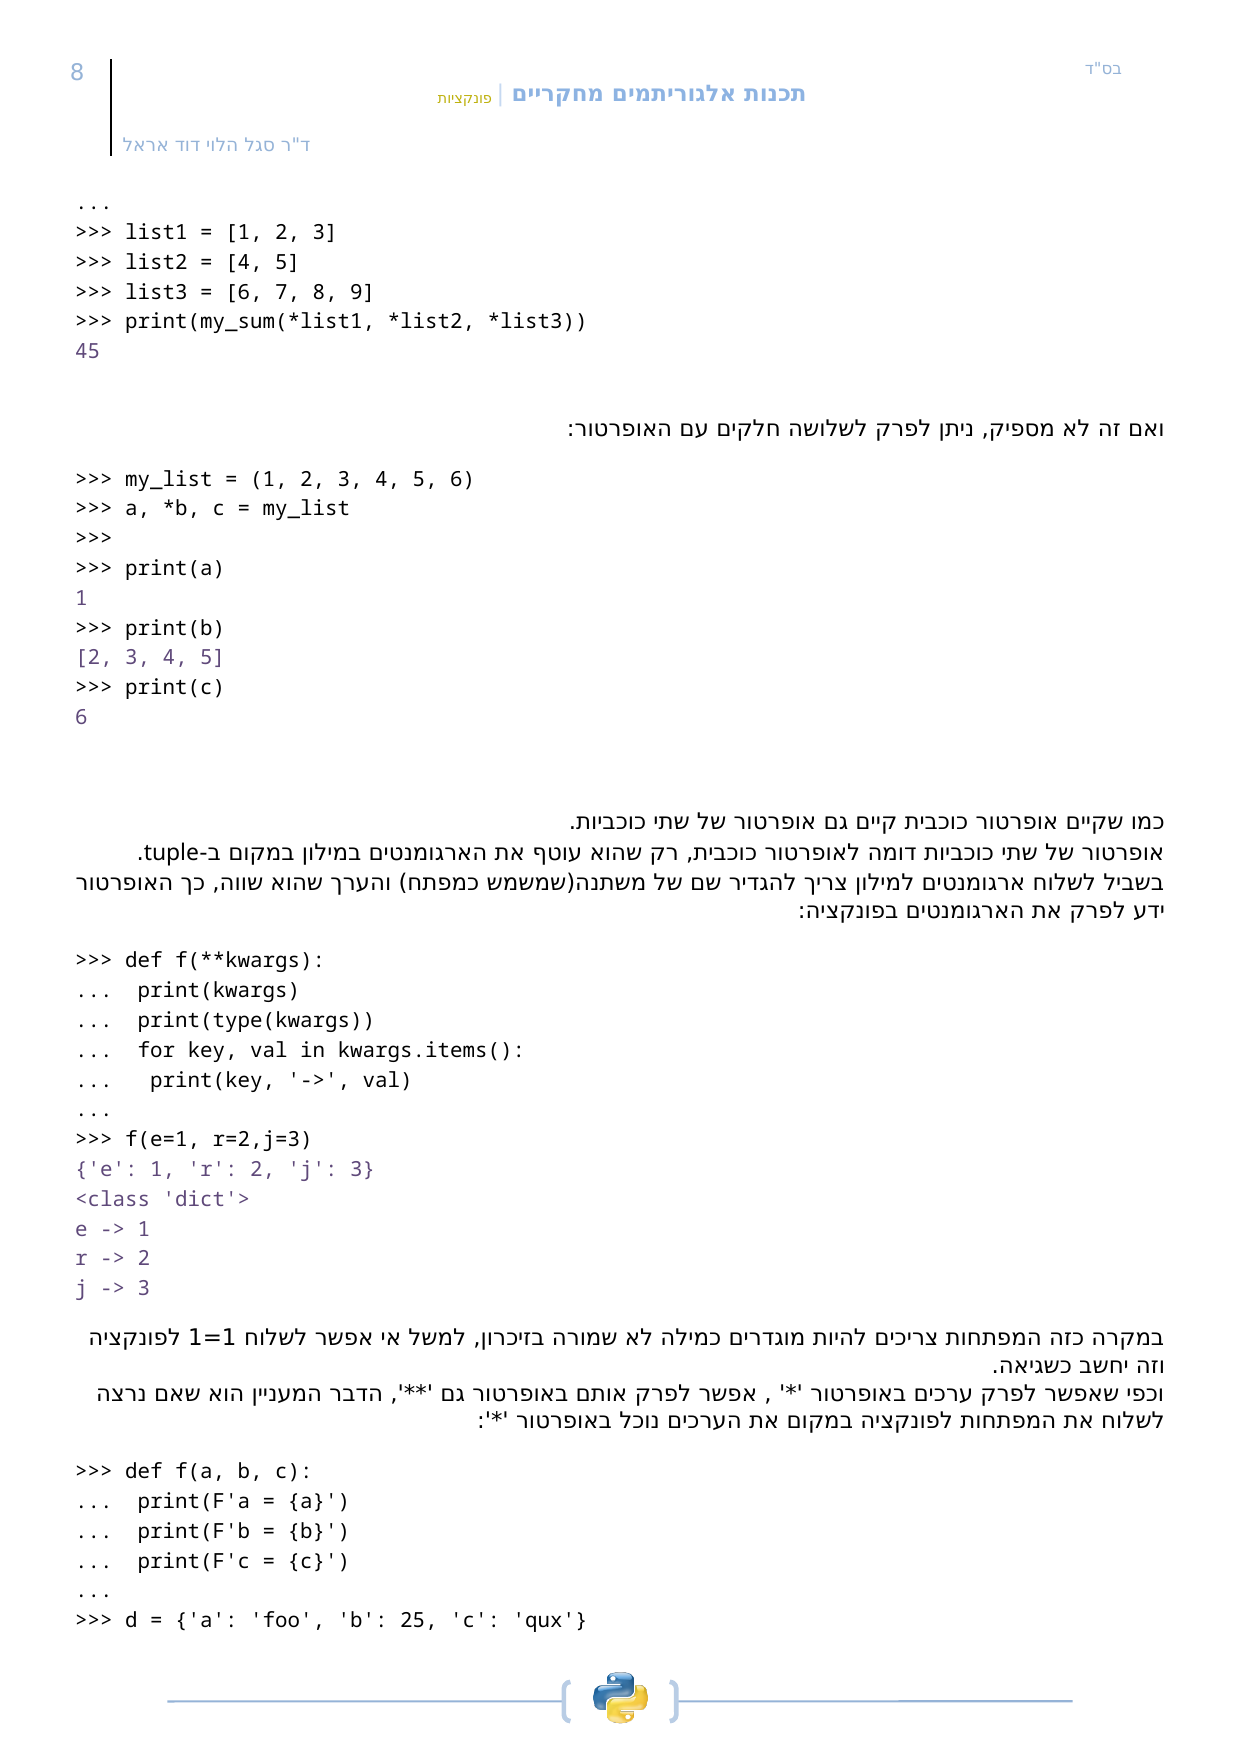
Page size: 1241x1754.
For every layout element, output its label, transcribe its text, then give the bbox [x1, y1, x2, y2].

text >>> def f(**kwargs): ... print(kwargs) ... print(type(kwargs)) ... for key, val in kwargs.items(): ... print(key, '->', val) ... >>> f(e=1, r=2,j=3) {'e': 1, 'r': 2, 'j': 3} <class 'dict'> e -> 1 r -> 2 j -> 3 [75, 946, 1165, 1302]
text ואם זה לא מספיק, ניתן לפרק לשלושה חלקים עם האופרטור: [75, 387, 1165, 442]
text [75, 1456, 1165, 1634]
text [75, 187, 1165, 365]
picture [585, 1661, 655, 1744]
text כמו שקיים אופרטור כוכבית קיים גם אופרטור של שתי כוכביות. אופרטור של שתי כוכביות דומה לאופרטור כוכבית, רק שהוא עוטף את הארגומנטים במילון במקום ב-tuple. בשביל לשלוח ארגומנטים למילון צריך להגדיר שם של משתנה(שמשמש כמפתח) והערך שהוא שווה, כך האופרטור ידע לפרק את הארגומנטים בפונקציה: [75, 753, 1165, 923]
text במקרה כזה המפתחות צריכים להיות מוגדרים כמילה לא שמורה בזיכרון, למשל אי אפשר לשלוח 1=1 לפונקציה וזה יחשב כשגיאה. וכפי שאפשר לפרק ערכים באופרטור '*' , אפשר לפרק אותם באופרטור גם '**', הדבר המעניין הוא שאם נרצה לשלוח את המפתחות לפונקציה במקום את הערכים נוכל באופרטור '*': [75, 1324, 1165, 1434]
text >>> my_list = (1, 2, 3, 4, 5, 6) >>> a, *b, c = my_list >>> >>> print(a) 1 >>> print(b) [2, 3, 4, 5] >>> print(c) 6 [75, 464, 1165, 730]
